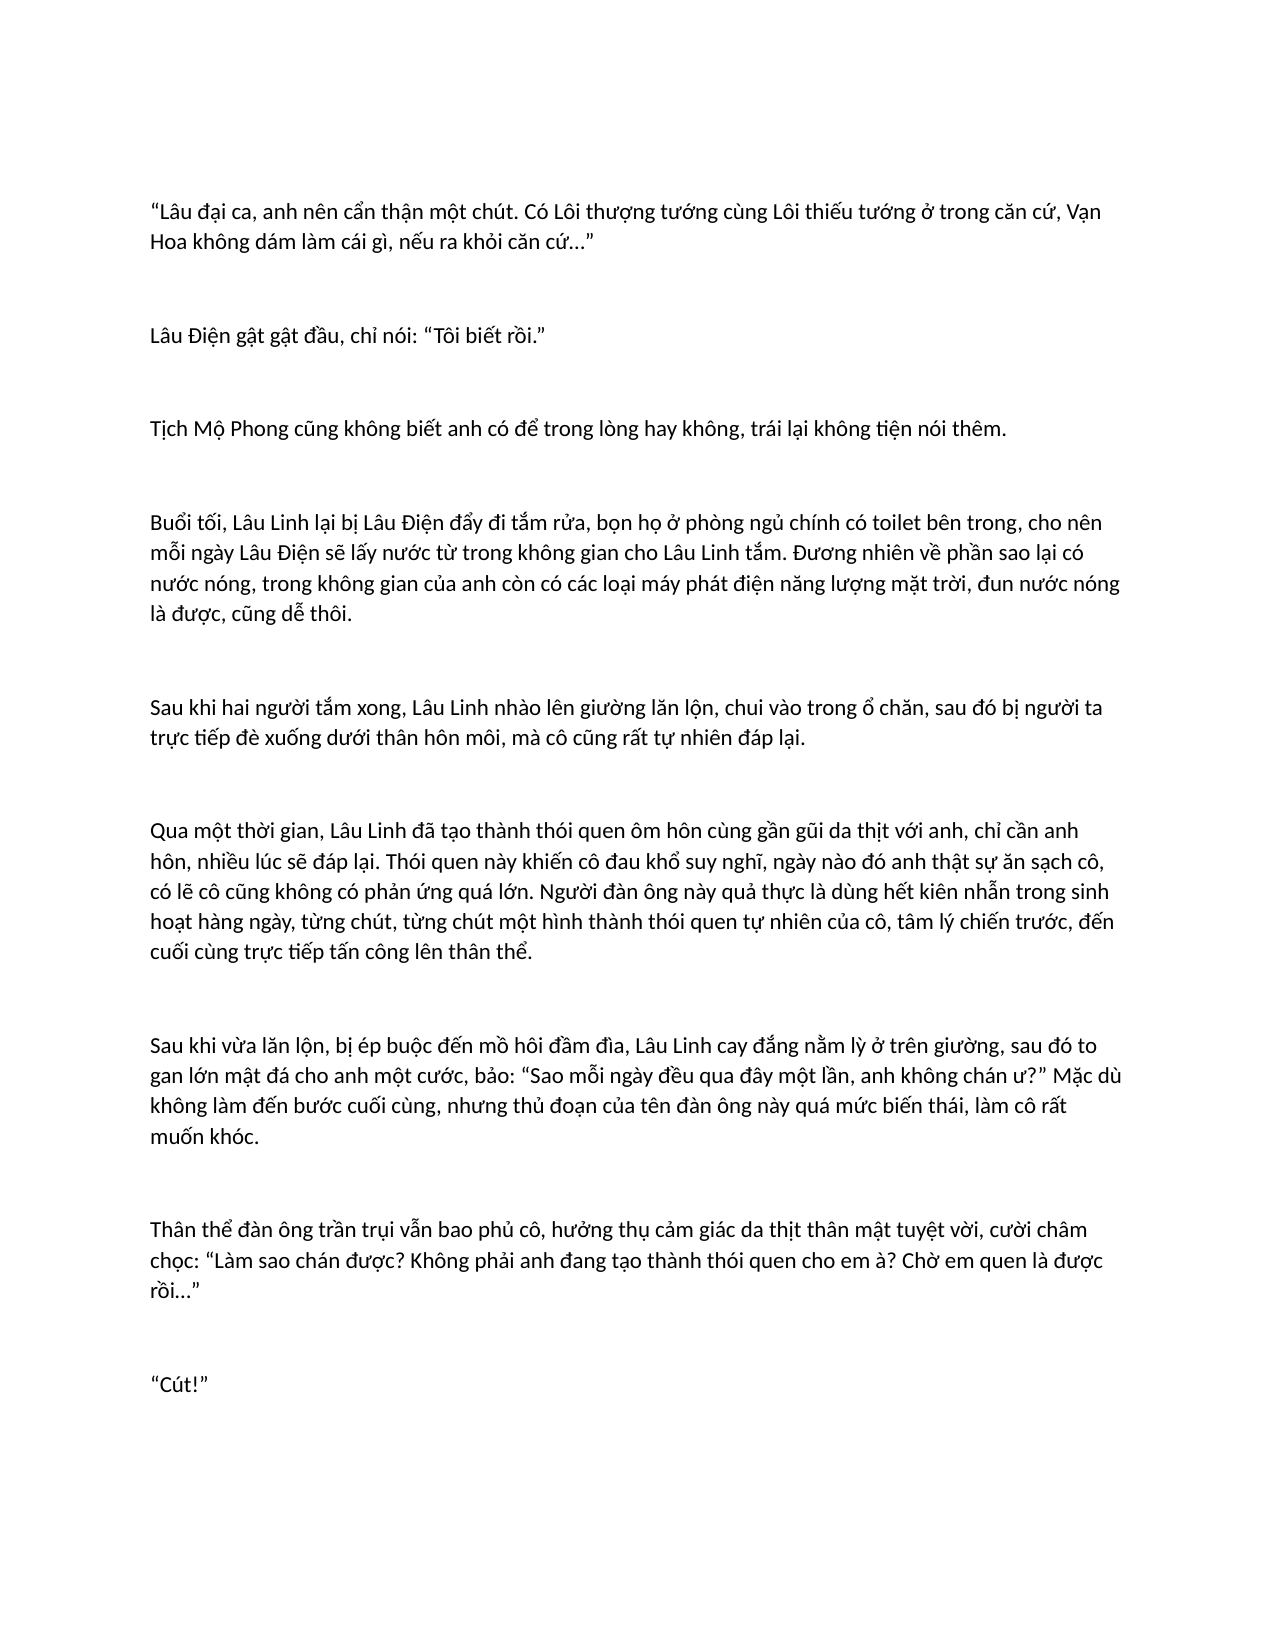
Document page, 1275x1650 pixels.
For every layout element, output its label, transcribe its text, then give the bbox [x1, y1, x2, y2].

text Sau khi hai người tắm xong, Lâu Linh nhào lên giường lăn lộn, chui vào trong ổ chăn, sau đó bị người ta trực tiếp đè xuống dưới thân hôn môi, mà cô cũng rất tự nhiên đáp lại. [150, 693, 1125, 751]
text Thân thể đàn ông trần trụi vẫn bao phủ cô, hưởng thụ cảm giác da thịt thân mật tuyệt vời, cười châm chọc: “Làm sao chán được? Không phải anh đang tạo thành thói quen cho em à? Chờ em quen là được rồi…” [150, 1216, 1125, 1304]
text Buổi tối, Lâu Linh lại bị Lâu Điện đẩy đi tắm rửa, bọn họ ở phòng ngủ chính có toilet bên trong, cho nên mỗi ngày Lâu Điện sẽ lấy nước từ trong không gian cho Lâu Linh tắm. Đương nhiên về phần sao lại có nước nóng, trong không gian của anh còn có các loại máy phát điện năng lượng mặt trời, đun nước nóng là được, cũng dễ thôi. [150, 508, 1125, 627]
text “Lâu đại ca, anh nên cẩn thận một chút. Có Lôi thượng tướng cùng Lôi thiếu tướng ở trong căn cứ, Vạn Hoa không dám làm cái gì, nếu ra khỏi căn cứ…” [150, 197, 1125, 255]
text Tịch Mộ Phong cũng không biết anh có để trong lòng hay không, trái lại không tiện nói thêm. [150, 414, 1125, 443]
text Lâu Điện gật gật đầu, chỉ nói: “Tôi biết rồi.” [150, 321, 1125, 349]
text Sau khi vừa lăn lộn, bị ép buộc đến mồ hôi đầm đìa, Lâu Linh cay đắng nằm lỳ ở trên giường, sau đó to gan lớn mật đá cho anh một cước, bảo: “Sao mỗi ngày đều qua đây một lần, anh không chán ư?” Mặc dù không làm đến bước cuối cùng, nhưng thủ đoạn của tên đàn ông này quá mức biến thái, làm cô rất muốn khóc. [150, 1031, 1125, 1150]
text “Cút!” [150, 1370, 1125, 1398]
text Qua một thời gian, Lâu Linh đã tạo thành thói quen ôm hôn cùng gần gũi da thịt với anh, chỉ cần anh hôn, nhiều lúc sẽ đáp lại. Thói quen này khiến cô đau khổ suy nghĩ, ngày nào đó anh thật sự ăn sạch cô, có lẽ cô cũng không có phản ứng quá lớn. Người đàn ông này quả thực là dùng hết kiên nhẫn trong sinh hoạt hàng ngày, từng chút, từng chút một hình thành thói quen tự nhiên của cô, tâm lý chiến trước, đến cuối cùng trực tiếp tấn công lên thân thể. [150, 817, 1125, 966]
